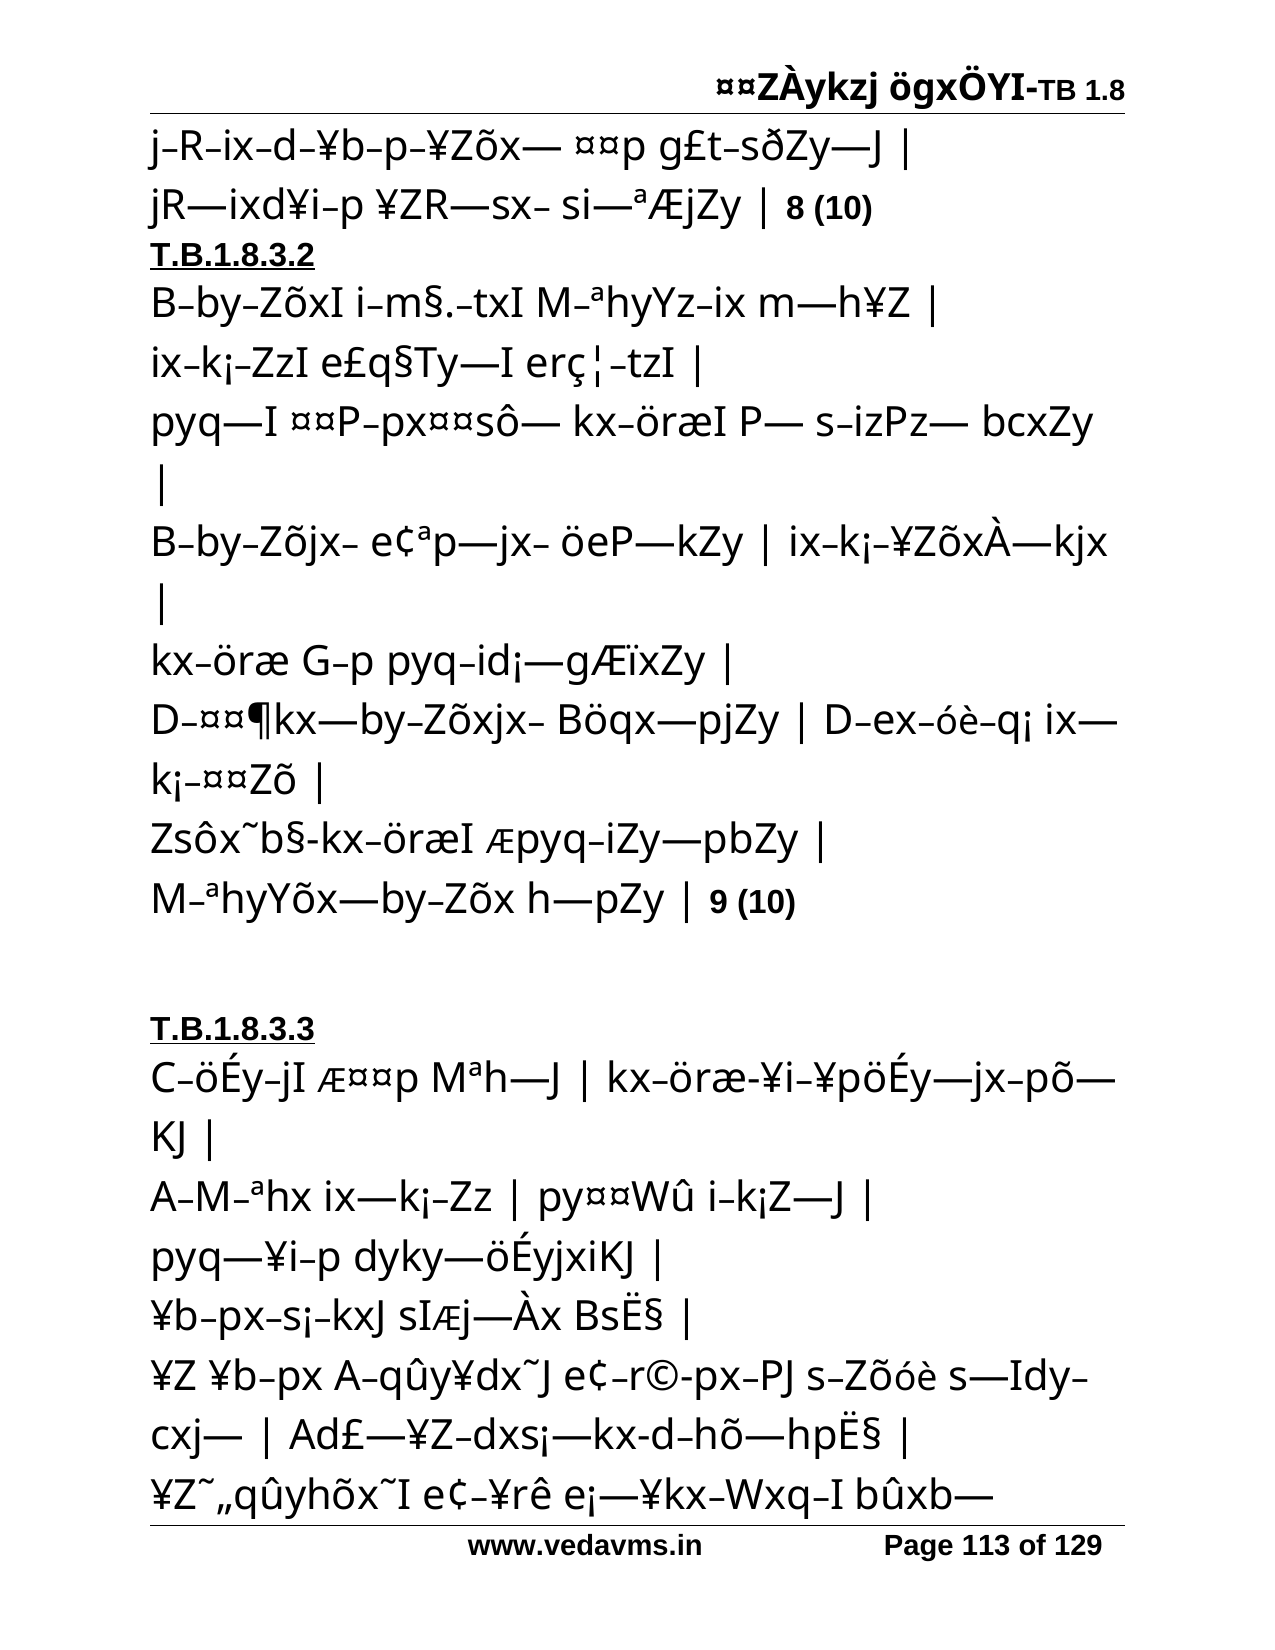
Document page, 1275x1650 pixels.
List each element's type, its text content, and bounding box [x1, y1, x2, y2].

text pyq—¥i–p dyky—öÉyjxiKJ | [150, 1226, 1125, 1283]
text A–M–ªhx ix—k¡–Zz | py¤¤Wû i–k¡Z—J | [150, 1167, 1125, 1223]
text C–öÉy–jI Æ¤¤p Mªh—J | kx–öræ-¥i–¥pöÉy—jx–põ—KJ | [150, 1048, 1125, 1164]
text B–by–ZõxI i–m§.–txI M–ªhyYz–ix m—h¥Z | [150, 273, 1125, 330]
text ¥Z˜„qûyhõx˜I e¢–¥rê e¡—¥kx–Wxq–I bûxb—qKexm–I dyk—peË§ | [150, 1465, 1134, 1521]
text Zsôx˜b§-kx–öræI Æpyq–iZy—pbZy | [150, 809, 1125, 866]
text j–R–ix–d–¥b–p–¥Zõx— ¤¤p g£t–sðZy—J | [150, 116, 1139, 172]
text ¥b–px–s¡–kxJ sIÆj—Àx BsË§ | [150, 1286, 1125, 1343]
text T.B.1.8.3.2 [150, 235, 1125, 273]
text M–ªhyYõx—by–Zõx h—pZy | 9 (10) [150, 869, 1125, 926]
text T.B.1.8.3.3 [150, 1009, 1125, 1048]
text ix–k¡–ZzI e£q§Ty—I erç¦–tzI | [150, 333, 1125, 389]
text jR—ixd¥i–p ¥ZR—sx– si—ªÆjZy | 8 (10) [150, 175, 1139, 232]
text B–by–Zõjx– e¢ªp—jx– öeP—kZy | ix–k¡–¥ZõxÀ—kjx | kx–öræ G–p pyq–id¡—gÆïxZy | D–¤¤¶kx—by–Zõxjx– Böqx—pjZy | D–ex–óè–q¡ ix—k¡–¤¤Zõ | [150, 511, 1125, 807]
text ¥Z ¥b–px A–qûy¥dx˜J e¢–r©-px–PJ s–Zõóè s—Idy–cxj— | Ad£—¥Z–dxs¡—kx-d–hõ—hpË§ | [150, 1346, 1134, 1462]
text pyq—I ¤¤P–px¤¤sô— kx–öræI P— s–izPz— bcxZy | [150, 392, 1125, 509]
